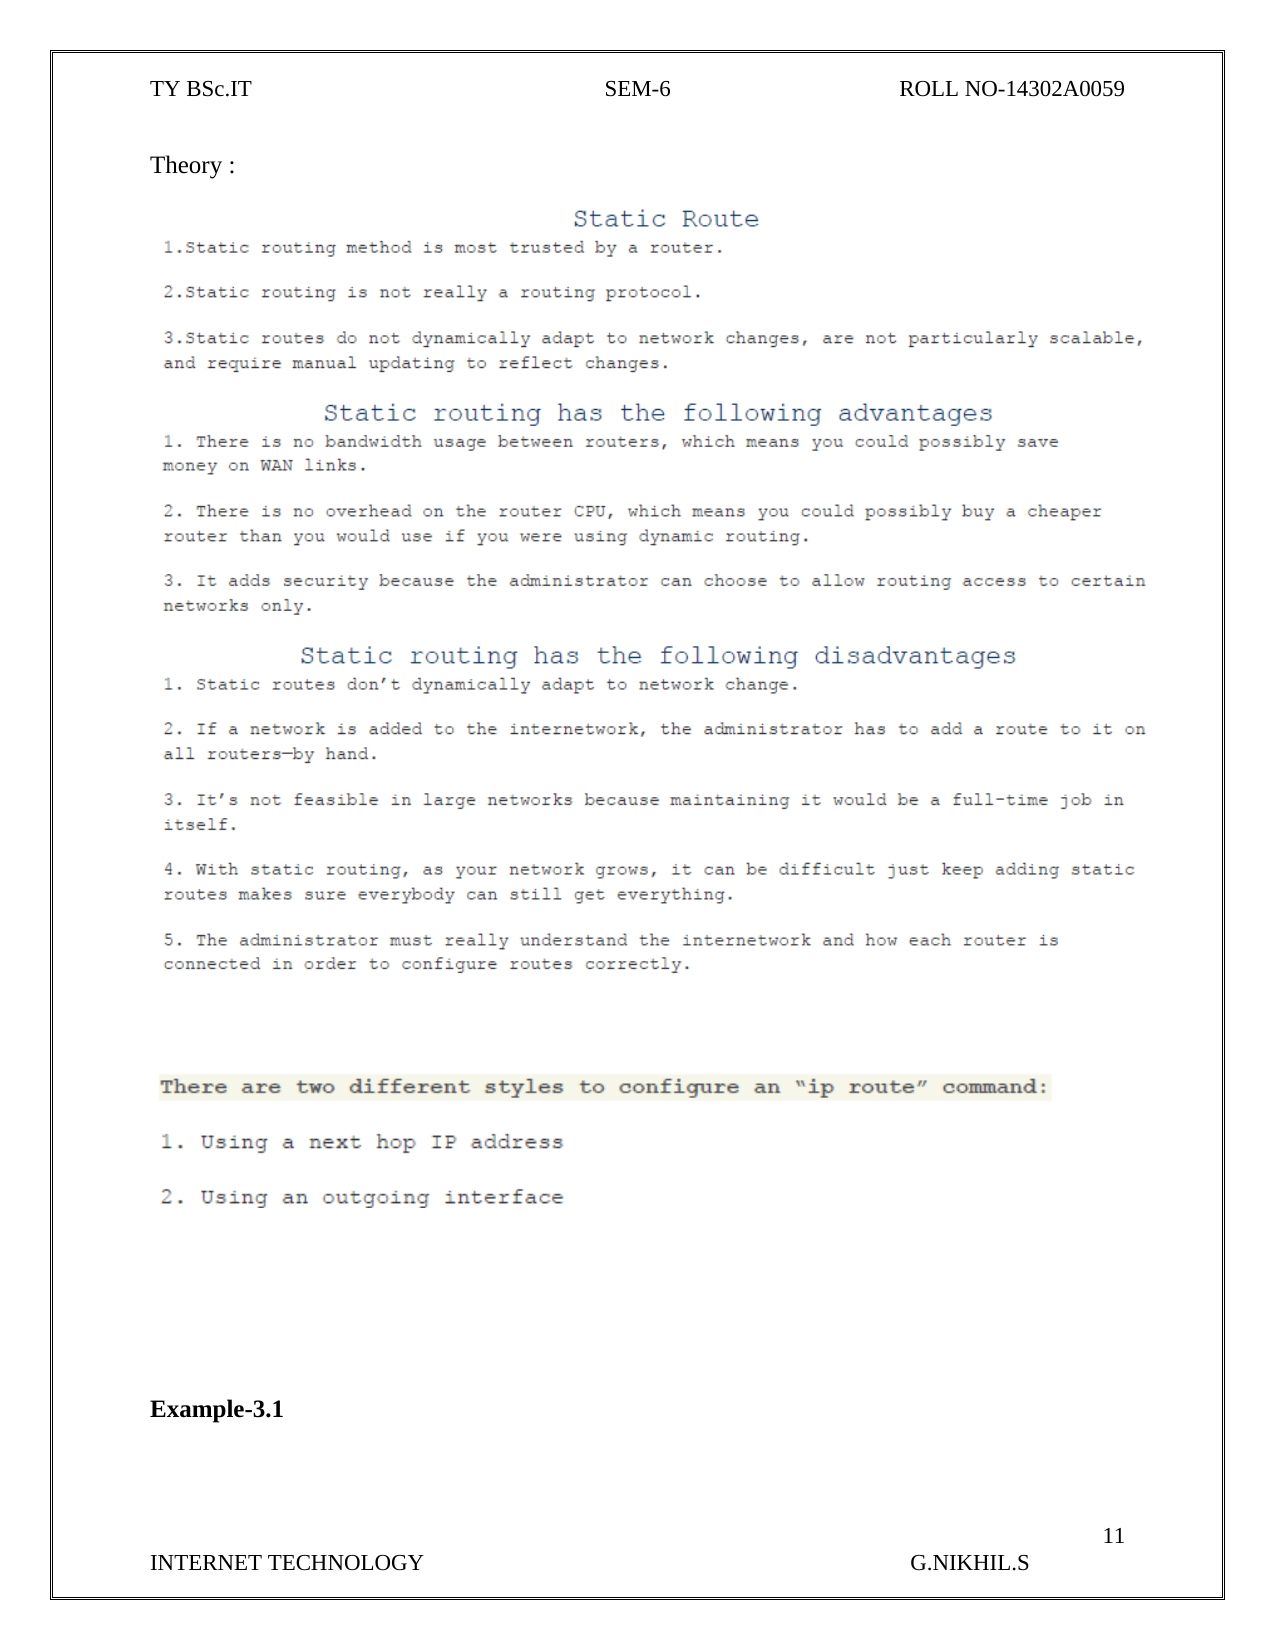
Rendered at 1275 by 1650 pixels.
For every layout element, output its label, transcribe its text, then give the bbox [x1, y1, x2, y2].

text Theory : [150, 150, 1125, 179]
text Example-3.1 [150, 1394, 1125, 1423]
